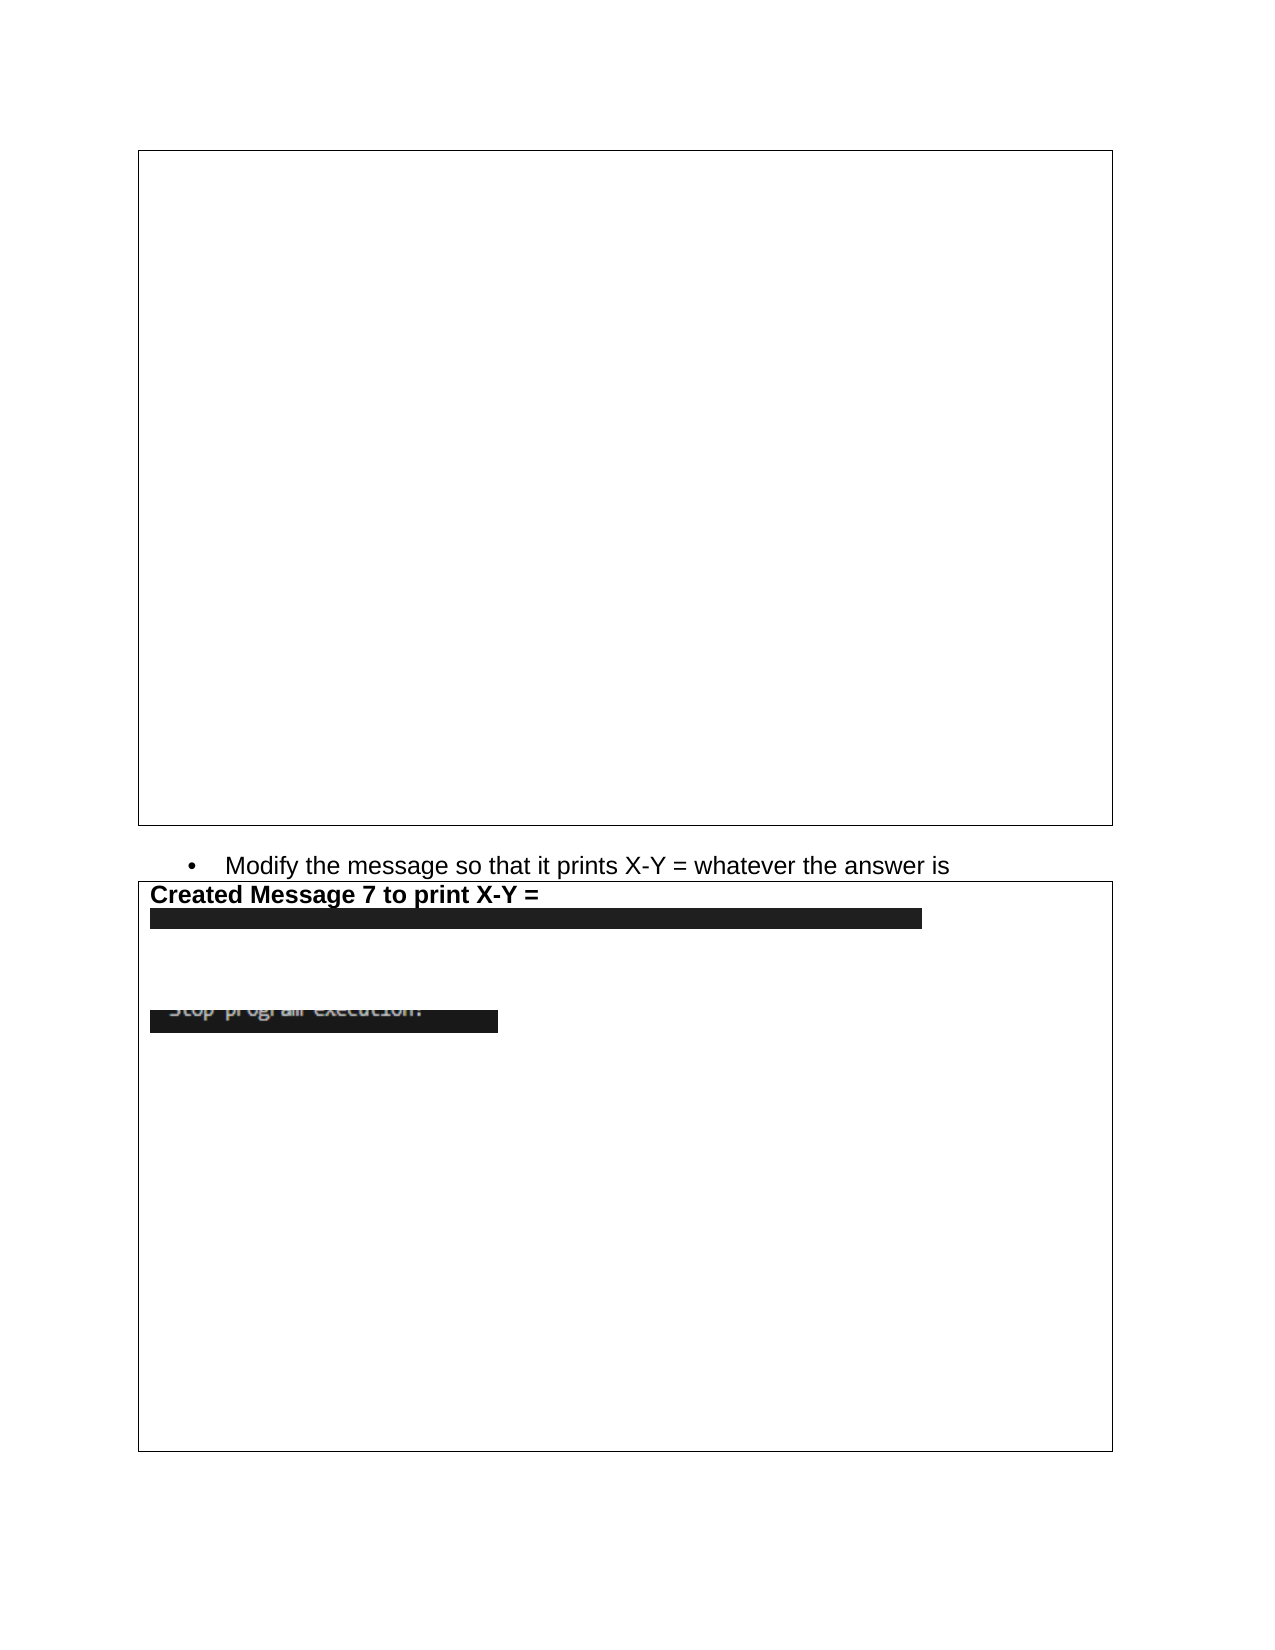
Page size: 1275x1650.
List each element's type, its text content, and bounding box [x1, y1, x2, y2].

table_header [139, 882, 1112, 1451]
table_header [139, 151, 1112, 825]
list Modify the message so that it prints X-Y = whatever the answer is [187, 854, 1125, 879]
